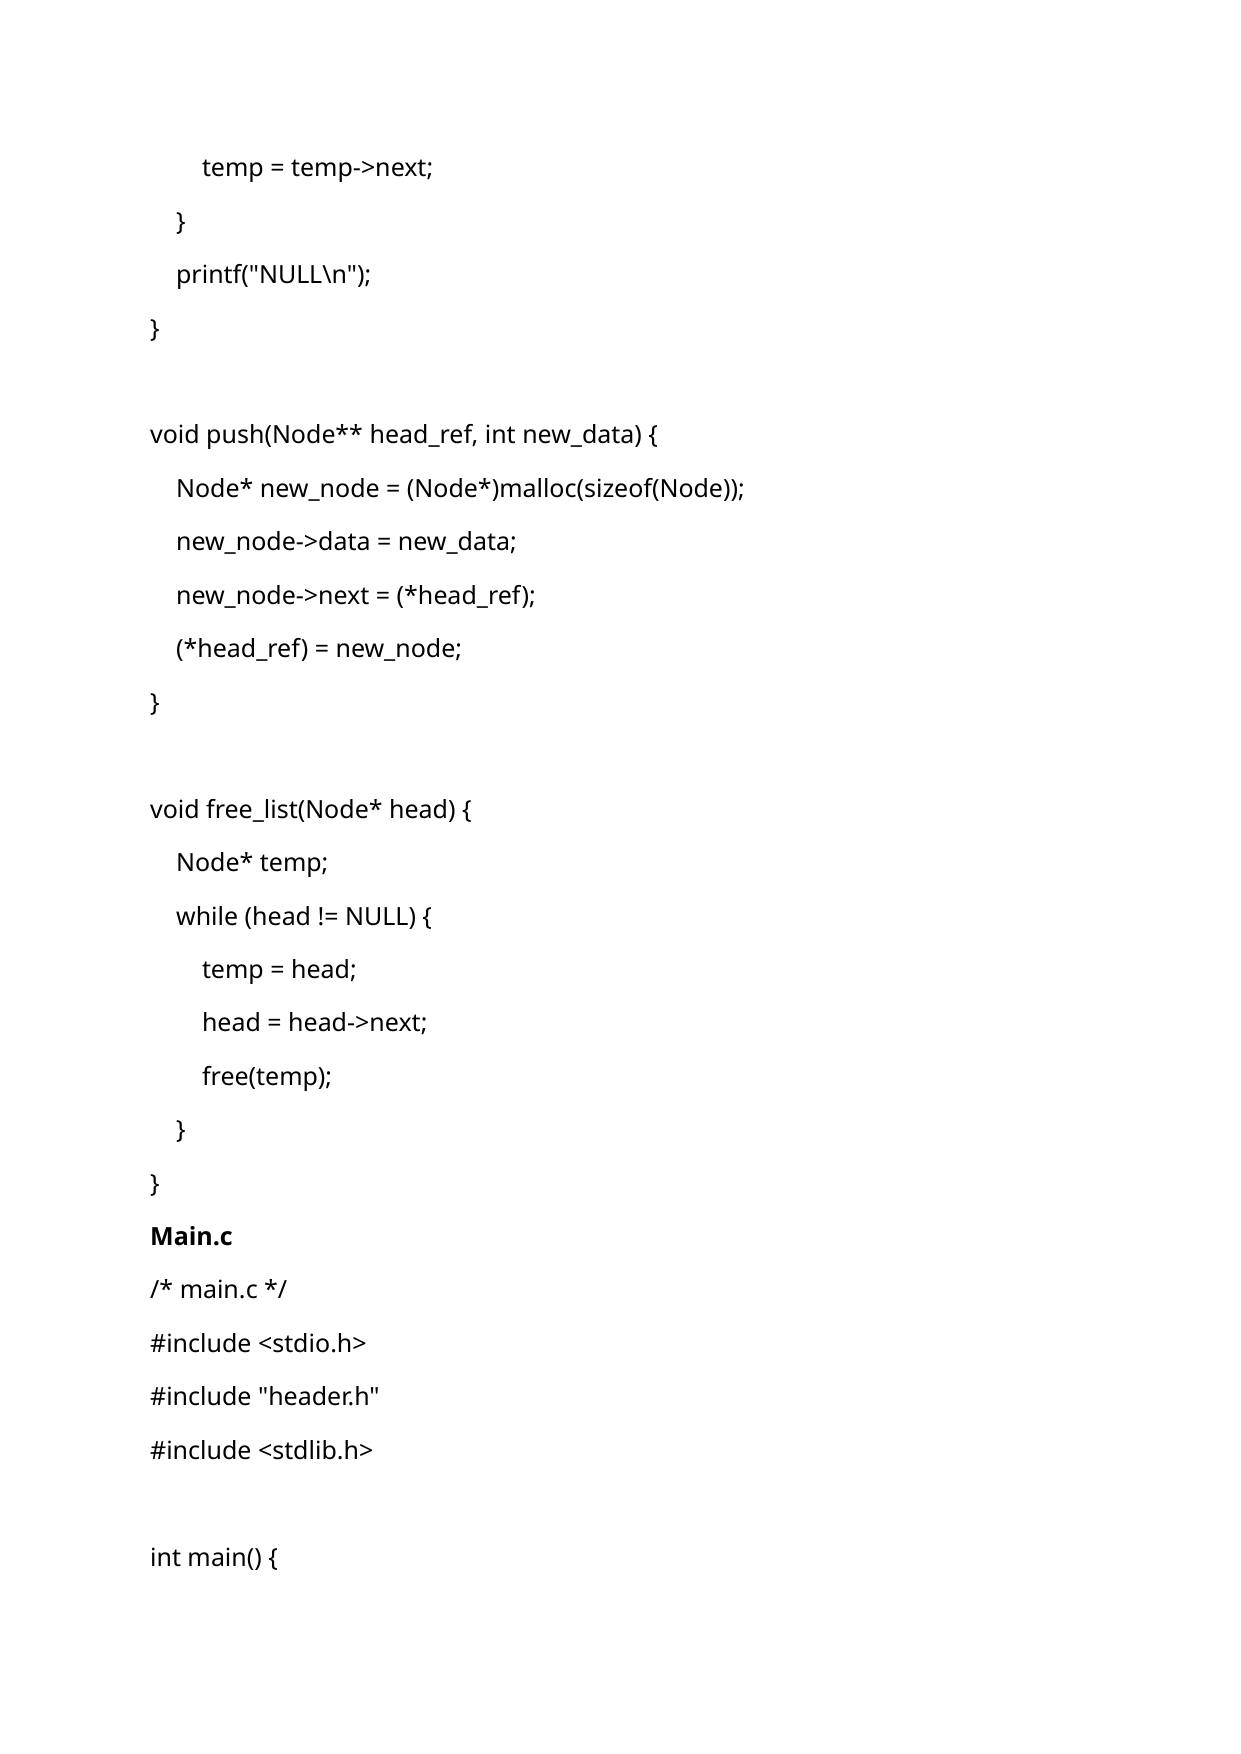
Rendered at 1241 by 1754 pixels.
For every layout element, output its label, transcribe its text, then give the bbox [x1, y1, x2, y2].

text /* main.c */ [150, 1272, 1090, 1306]
text #include "header.h" [150, 1379, 1090, 1413]
text printf("NULL\n"); [150, 257, 1090, 291]
text } [150, 1165, 1090, 1199]
text Node* temp; [150, 845, 1090, 879]
text int main() { [150, 1539, 1090, 1573]
text new_node->next = (*head_ref); [150, 577, 1090, 612]
text while (head != NULL) { [150, 898, 1090, 932]
text } [150, 684, 1090, 718]
text #include <stdlib.h> [150, 1432, 1090, 1467]
text new_node->data = new_data; [150, 524, 1090, 558]
text temp = head; [150, 952, 1090, 986]
text Node* new_node = (Node*)malloc(sizeof(Node)); [150, 471, 1090, 505]
text void push(Node** head_ref, int new_data) { [150, 417, 1090, 451]
text (*head_ref) = new_node; [150, 631, 1090, 665]
text Main.c [150, 1219, 1090, 1253]
text temp = temp->next; [150, 150, 1090, 184]
text free(temp); [150, 1058, 1090, 1092]
text } [150, 1112, 1090, 1146]
text #include <stdio.h> [150, 1326, 1090, 1360]
text } [150, 203, 1090, 237]
text head = head->next; [150, 1005, 1090, 1039]
text } [150, 310, 1090, 344]
text void free_list(Node* head) { [150, 791, 1090, 825]
